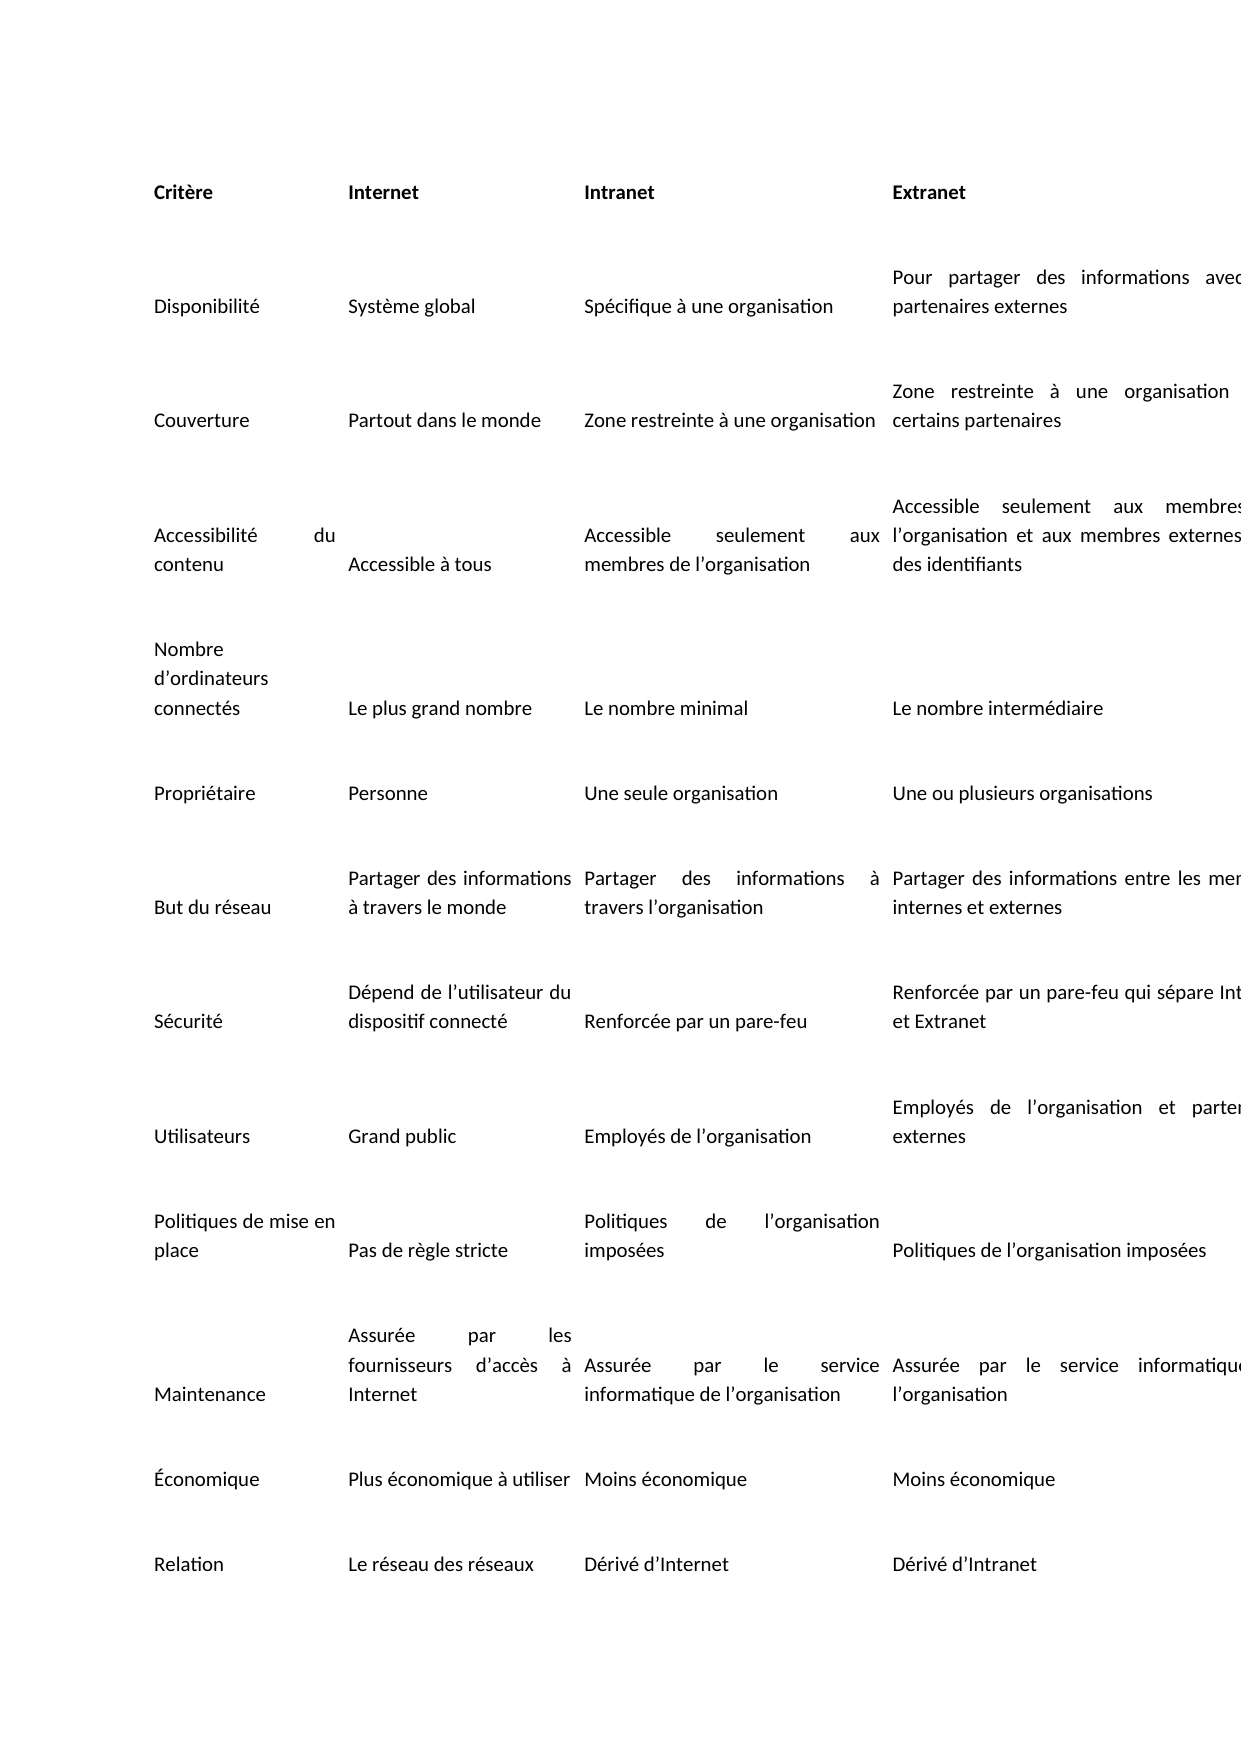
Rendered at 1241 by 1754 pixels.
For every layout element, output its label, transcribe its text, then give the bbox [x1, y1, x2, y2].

table_cell Politiques de mise en place [148, 1177, 342, 1291]
table_cell Utilisateurs [148, 1063, 342, 1177]
table_cell Partager des informations à travers l’organisation [578, 834, 886, 948]
table_cell Accessible seulement aux membres de l’organisation [578, 462, 886, 605]
table_header Extranet [886, 148, 1240, 233]
table_cell Pour partager des informations avec des partenaires externes [886, 233, 1240, 347]
table_cell Moins économique [886, 1435, 1240, 1520]
table_cell Partout dans le monde [342, 347, 578, 462]
table_cell Assurée par le service informatique de l’organisation [578, 1291, 886, 1435]
table_cell Zone restreinte à une organisation [578, 347, 886, 462]
table_cell Une seule organisation [578, 749, 886, 834]
table_header Intranet [578, 148, 886, 233]
table_cell Système global [342, 233, 578, 347]
table_header Internet [342, 148, 578, 233]
table_cell Nombre d’ordinateurs connectés [148, 605, 342, 749]
table_cell Dérivé d’Internet [578, 1520, 886, 1605]
table_cell Sécurité [148, 948, 342, 1063]
table_cell Le plus grand nombre [342, 605, 578, 749]
table_cell Renforcée par un pare-feu [578, 948, 886, 1063]
table_cell But du réseau [148, 834, 342, 948]
table_cell Propriétaire [148, 749, 342, 834]
table_cell Accessible à tous [342, 462, 578, 605]
table_cell Politiques de l’organisation imposées [886, 1177, 1240, 1291]
table_cell Grand public [342, 1063, 578, 1177]
table_cell Employés de l’organisation et partenaires externes [886, 1063, 1240, 1177]
table_cell Plus économique à utiliser [342, 1435, 578, 1520]
table_cell Dépend de l’utilisateur du dispositif connecté [342, 948, 578, 1063]
table_cell Partager des informations à travers le monde [342, 834, 578, 948]
table_cell Assurée par les fournisseurs d’accès à Internet [342, 1291, 578, 1435]
table_cell Le nombre intermédiaire [886, 605, 1240, 749]
table_cell Spécifique à une organisation [578, 233, 886, 347]
table_cell Renforcée par un pare-feu qui sépare Internet et Extranet [886, 948, 1240, 1063]
table_cell Maintenance [148, 1291, 342, 1435]
table_cell Relation [148, 1520, 342, 1605]
table_cell Dérivé d’Intranet [886, 1520, 1240, 1605]
table_cell Employés de l’organisation [578, 1063, 886, 1177]
table_cell Pas de règle stricte [342, 1177, 578, 1291]
table_cell Politiques de l’organisation imposées [578, 1177, 886, 1291]
table_cell Le réseau des réseaux [342, 1520, 578, 1605]
table_cell Moins économique [578, 1435, 886, 1520]
table_header Critère [148, 148, 342, 233]
table_cell Couverture [148, 347, 342, 462]
table_cell Économique [148, 1435, 342, 1520]
table_cell Le nombre minimal [578, 605, 886, 749]
table_cell Accessibilité du contenu [148, 462, 342, 605]
table_cell Accessible seulement aux membres de l’organisation et aux membres externes avec des identifiants [886, 462, 1240, 605]
table_cell Assurée par le service informatique de l’organisation [886, 1291, 1240, 1435]
table_cell Disponibilité [148, 233, 342, 347]
table_cell Personne [342, 749, 578, 834]
table_cell Zone restreinte à une organisation et à certains partenaires [886, 347, 1240, 462]
table_cell Partager des informations entre les membres internes et externes [886, 834, 1240, 948]
table_cell Une ou plusieurs organisations [886, 749, 1240, 834]
